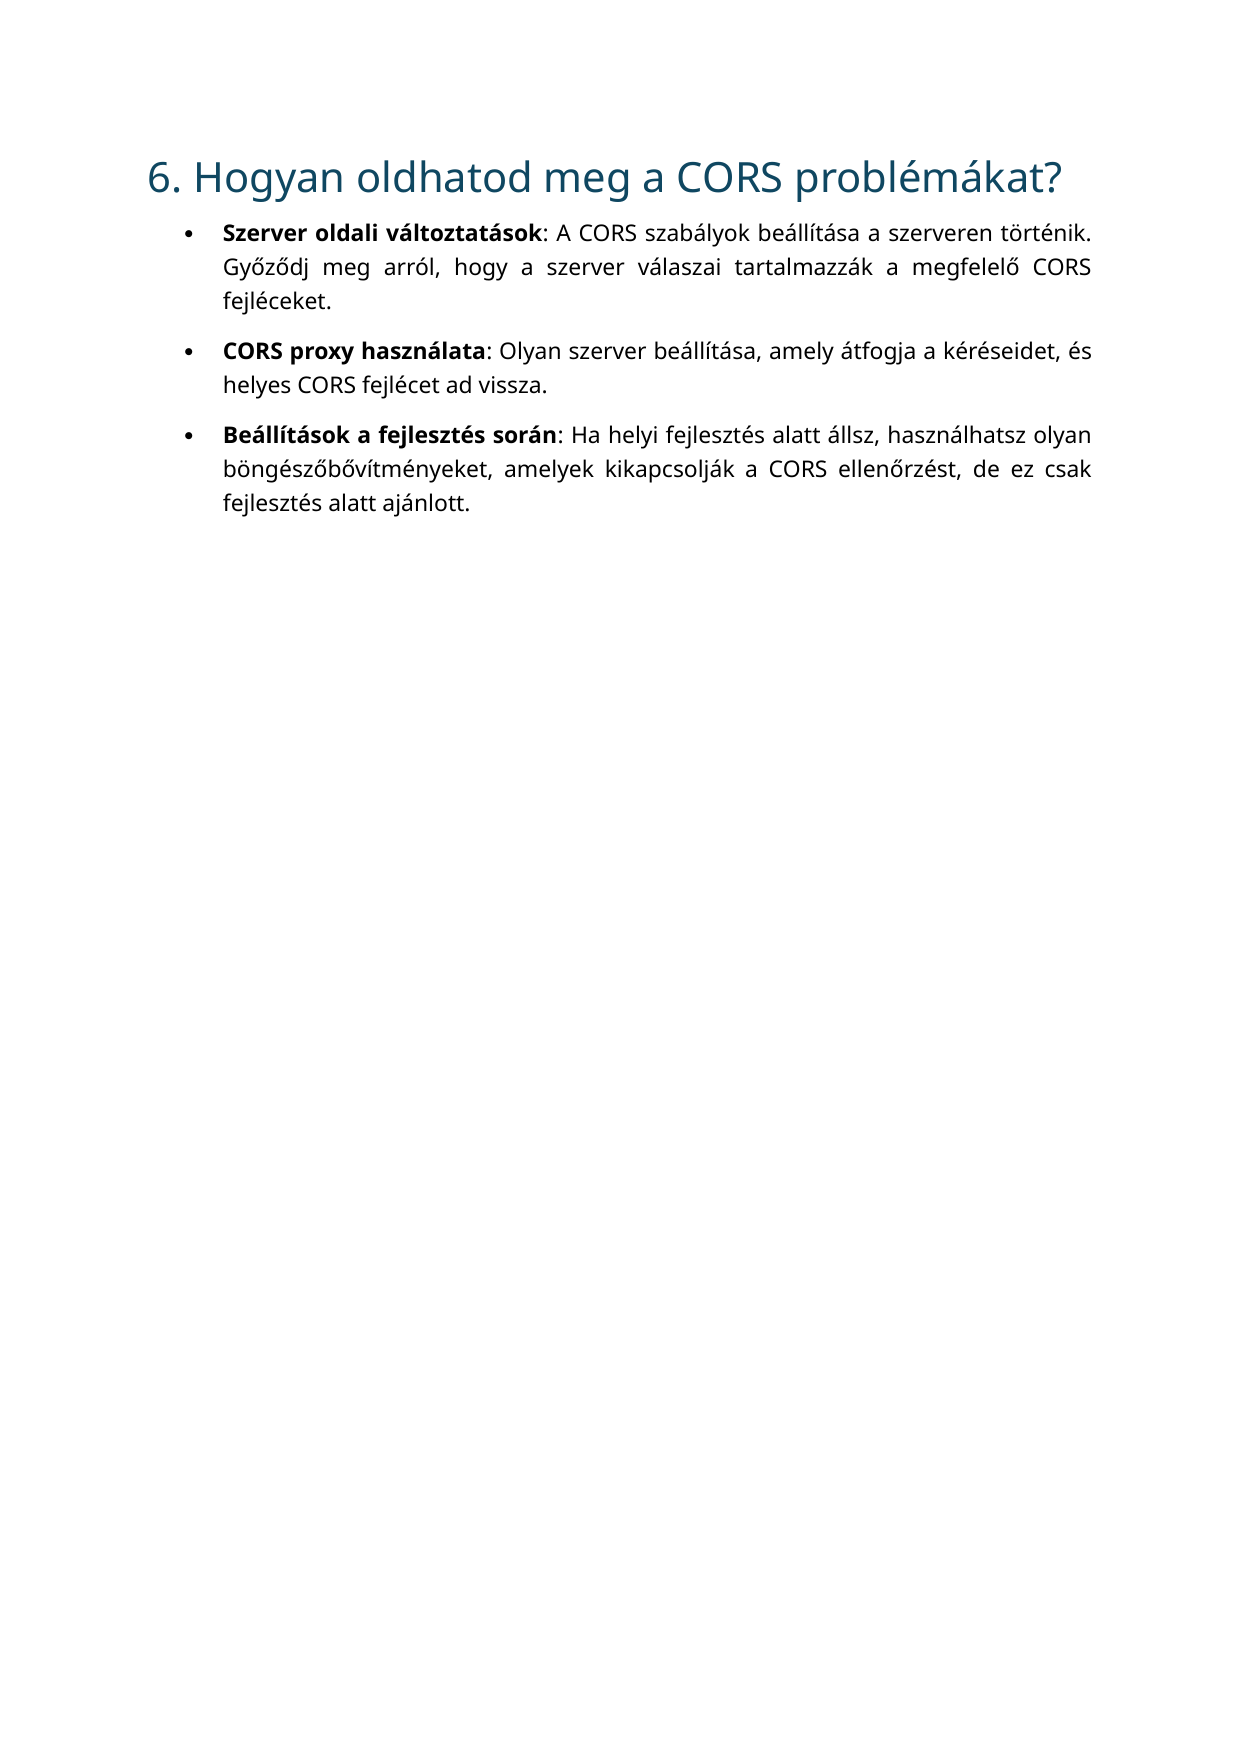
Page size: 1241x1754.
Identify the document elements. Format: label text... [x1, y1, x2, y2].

subtitle 6. Hogyan oldhatod meg a CORS problémákat? [148, 148, 1093, 204]
list Beállítások a fejlesztés során: Ha helyi fejlesztés alatt állsz, használhatsz olyan böngészőbővítményeket, amelyek kikapcsolják a CORS ellenőrzést, de ez csak fejlesztés alatt ajánlott. [185, 419, 1093, 518]
list Szerver oldali változtatások: A CORS szabályok beállítása a szerveren történik. Győződj meg arról, hogy a szerver válaszai tartalmazzák a megfelelő CORS fejléceket. [185, 217, 1093, 316]
list CORS proxy használata: Olyan szerver beállítása, amely átfogja a kéréseidet, és helyes CORS fejlécet ad vissza. [185, 335, 1093, 400]
